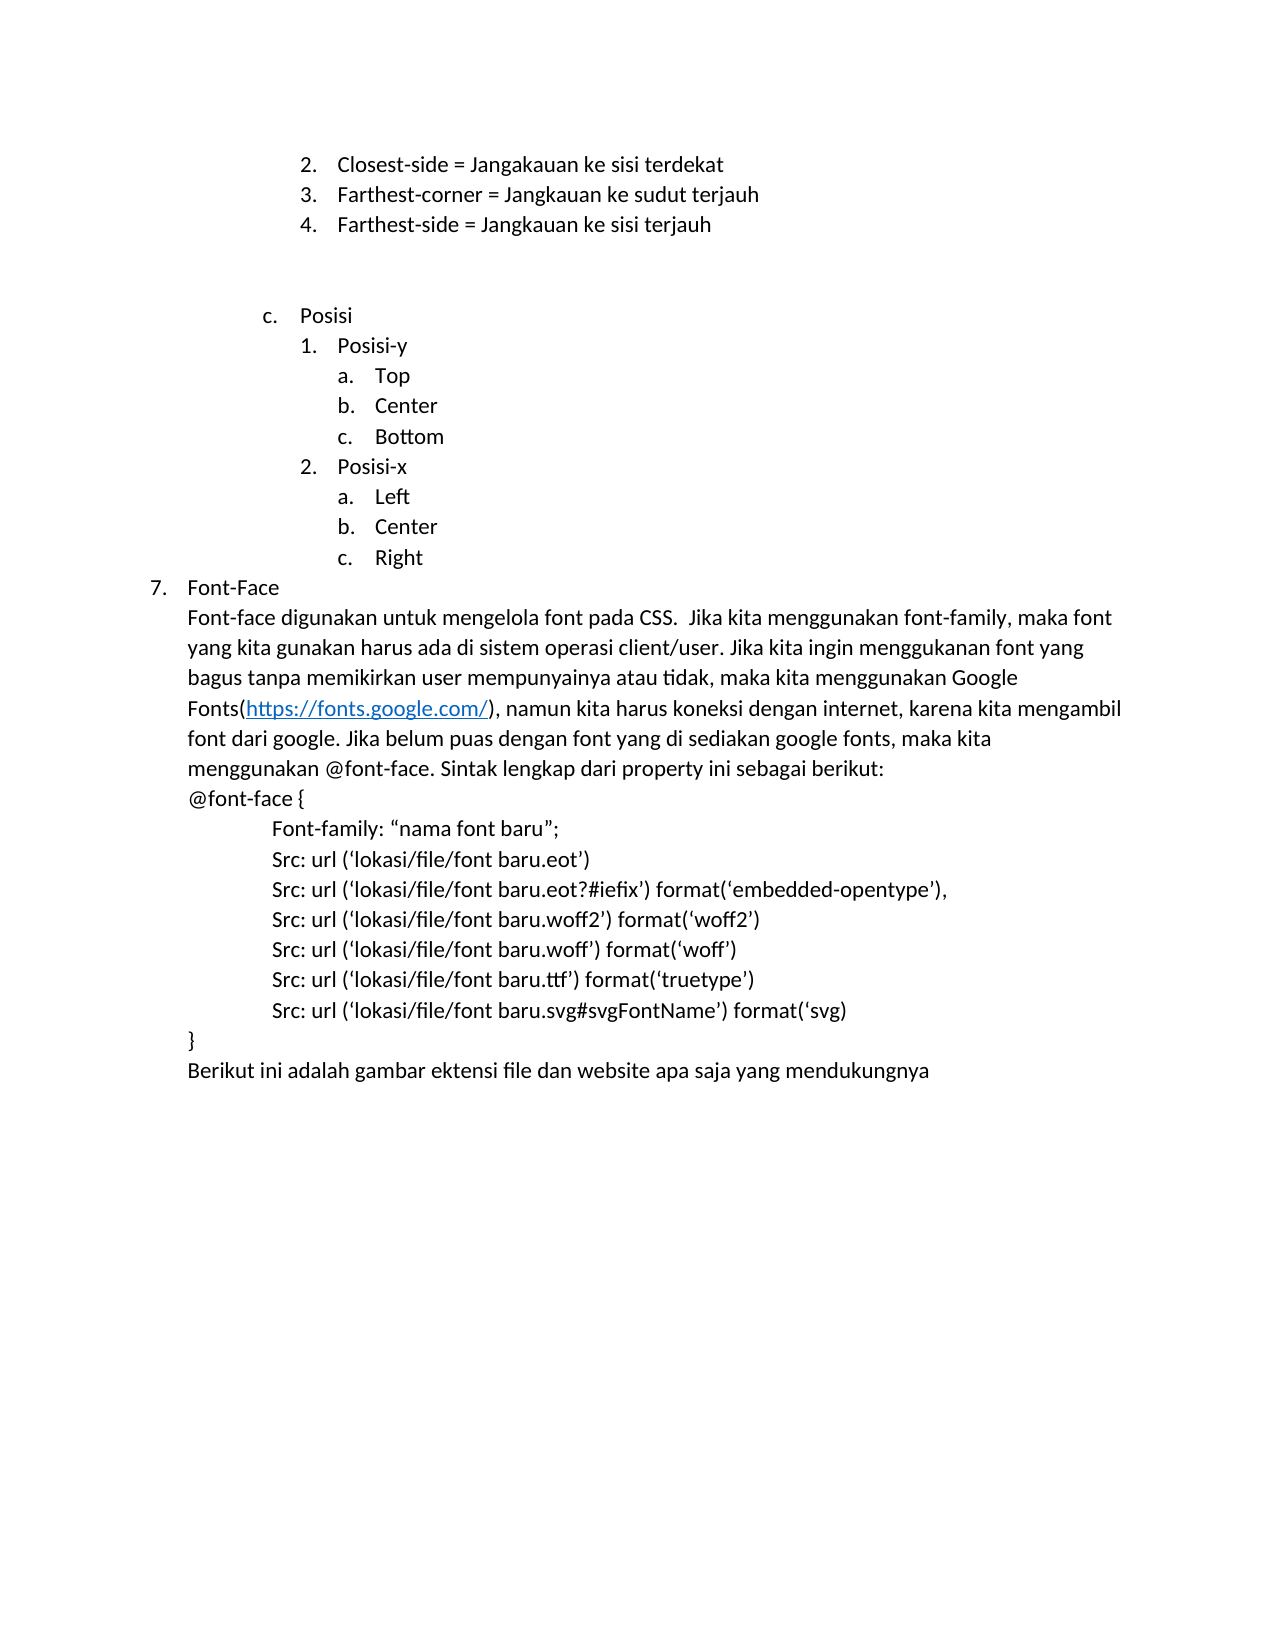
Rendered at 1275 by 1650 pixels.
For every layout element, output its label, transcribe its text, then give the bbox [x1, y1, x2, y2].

list Font-family: “nama font baru”; [187, 814, 1125, 843]
list Center [337, 512, 1125, 541]
list Font-Face [150, 573, 1125, 601]
list Berikut ini adalah gambar ektensi file dan website apa saja yang mendukungnya [187, 1056, 1125, 1084]
list Posisi [262, 301, 1125, 329]
list Farthest-side = Jangkauan ke sisi terjauh [300, 210, 1125, 238]
list Top [337, 361, 1125, 389]
list Bottom [337, 422, 1125, 450]
list Src: url (‘lokasi/file/font baru.ttf’) format(‘truetype’) [187, 966, 1125, 994]
list Farthest-corner = Jangkauan ke sudut terjauh [300, 180, 1125, 208]
list Src: url (‘lokasi/file/font baru.eot’) [187, 845, 1125, 873]
list Left [337, 482, 1125, 510]
list Posisi-x [300, 452, 1125, 480]
list Src: url (‘lokasi/file/font baru.woff’) format(‘woff’) [187, 935, 1125, 963]
list @font-face { [187, 784, 1125, 812]
list Src: url (‘lokasi/file/font baru.eot?#iefix’) format(‘embedded-opentype’), [187, 875, 1125, 903]
list Font-face digunakan untuk mengelola font pada CSS. Jika kita menggunakan font-family, maka font yang kita gunakan harus ada di sistem operasi client/user. Jika kita ingin menggukanan font yang bagus tanpa memikirkan user mempunyainya atau tidak, maka kita menggunakan Google Fonts(https://fonts.google.com/), namun kita harus koneksi dengan internet, karena kita mengambil font dari google. Jika belum puas dengan font yang di sediakan google fonts, maka kita menggunakan @font-face. Sintak lengkap dari property ini sebagai berikut: [187, 603, 1125, 782]
list Src: url (‘lokasi/file/font baru.svg#svgFontName’) format(‘svg) [187, 996, 1125, 1024]
list Closest-side = Jangakauan ke sisi terdekat [300, 150, 1125, 178]
list Center [337, 392, 1125, 420]
list } [187, 1026, 1125, 1054]
list Right [337, 543, 1125, 571]
list Posisi-y [300, 331, 1125, 359]
list Src: url (‘lokasi/file/font baru.woff2’) format(‘woff2’) [187, 905, 1125, 933]
